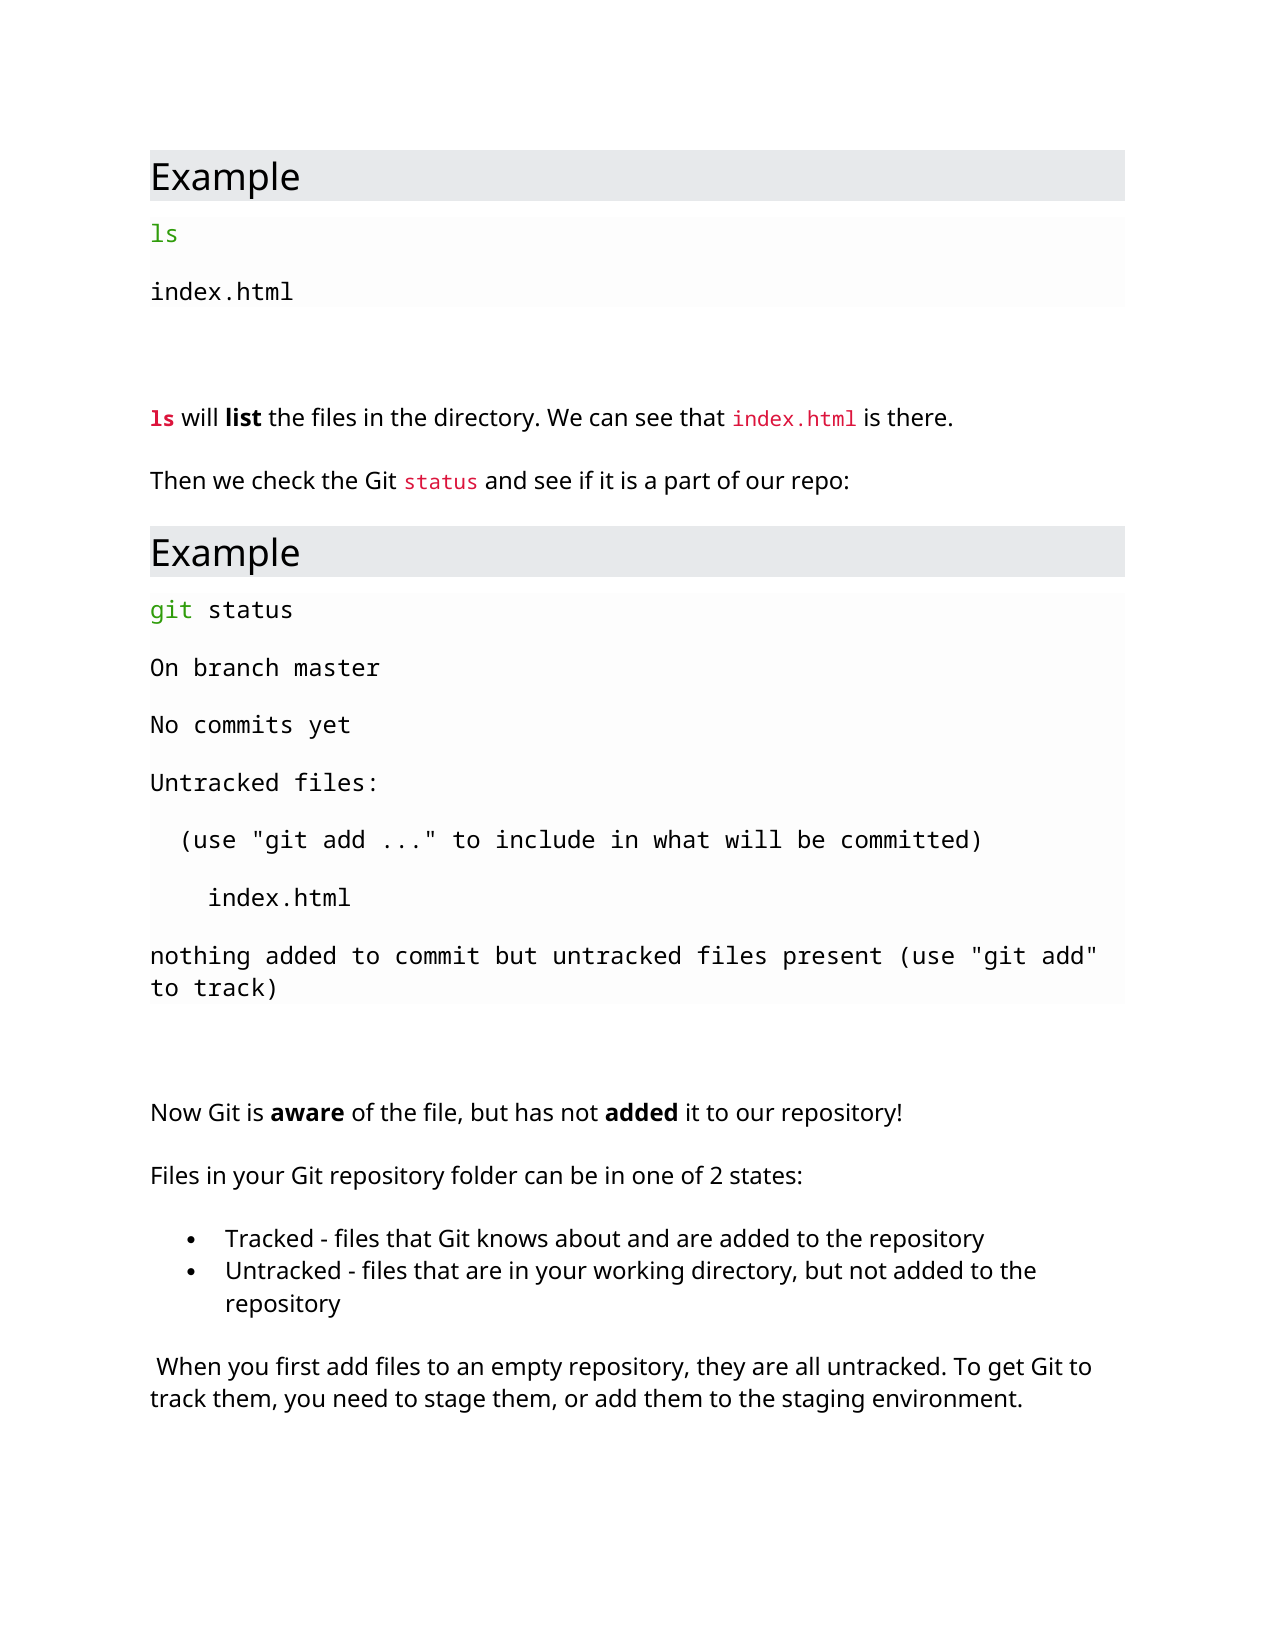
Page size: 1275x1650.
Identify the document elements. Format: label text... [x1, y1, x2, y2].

text Files in your Git repository folder can be in one of 2 states: [150, 1159, 1125, 1191]
text git status [150, 593, 1125, 625]
text On branch master [150, 650, 1125, 683]
text index.html [150, 881, 1125, 913]
text Then we check the Git status and see if it is a part of our repo: [150, 463, 1125, 496]
subtitle Example [150, 150, 1125, 201]
list Tracked - files that Git knows about and are added to the repository [187, 1221, 1125, 1254]
text ls [150, 217, 1125, 249]
text Untracked files: [150, 766, 1125, 798]
text nothing added to commit but untracked files present (use "git add" to track) [150, 938, 1125, 1004]
text Example [150, 526, 1125, 577]
text index.html [150, 274, 1125, 307]
list Untracked - files that are in your working directory, but not added to the repository [187, 1254, 1125, 1319]
text Now Git is aware of the file, but has not added it to our repository! [150, 1096, 1125, 1129]
text ls will list the files in the directory. We can see that index.html is there. [150, 401, 1125, 433]
text (use "git add ..." to include in what will be committed) [150, 823, 1125, 856]
text No commits yet [150, 708, 1125, 741]
